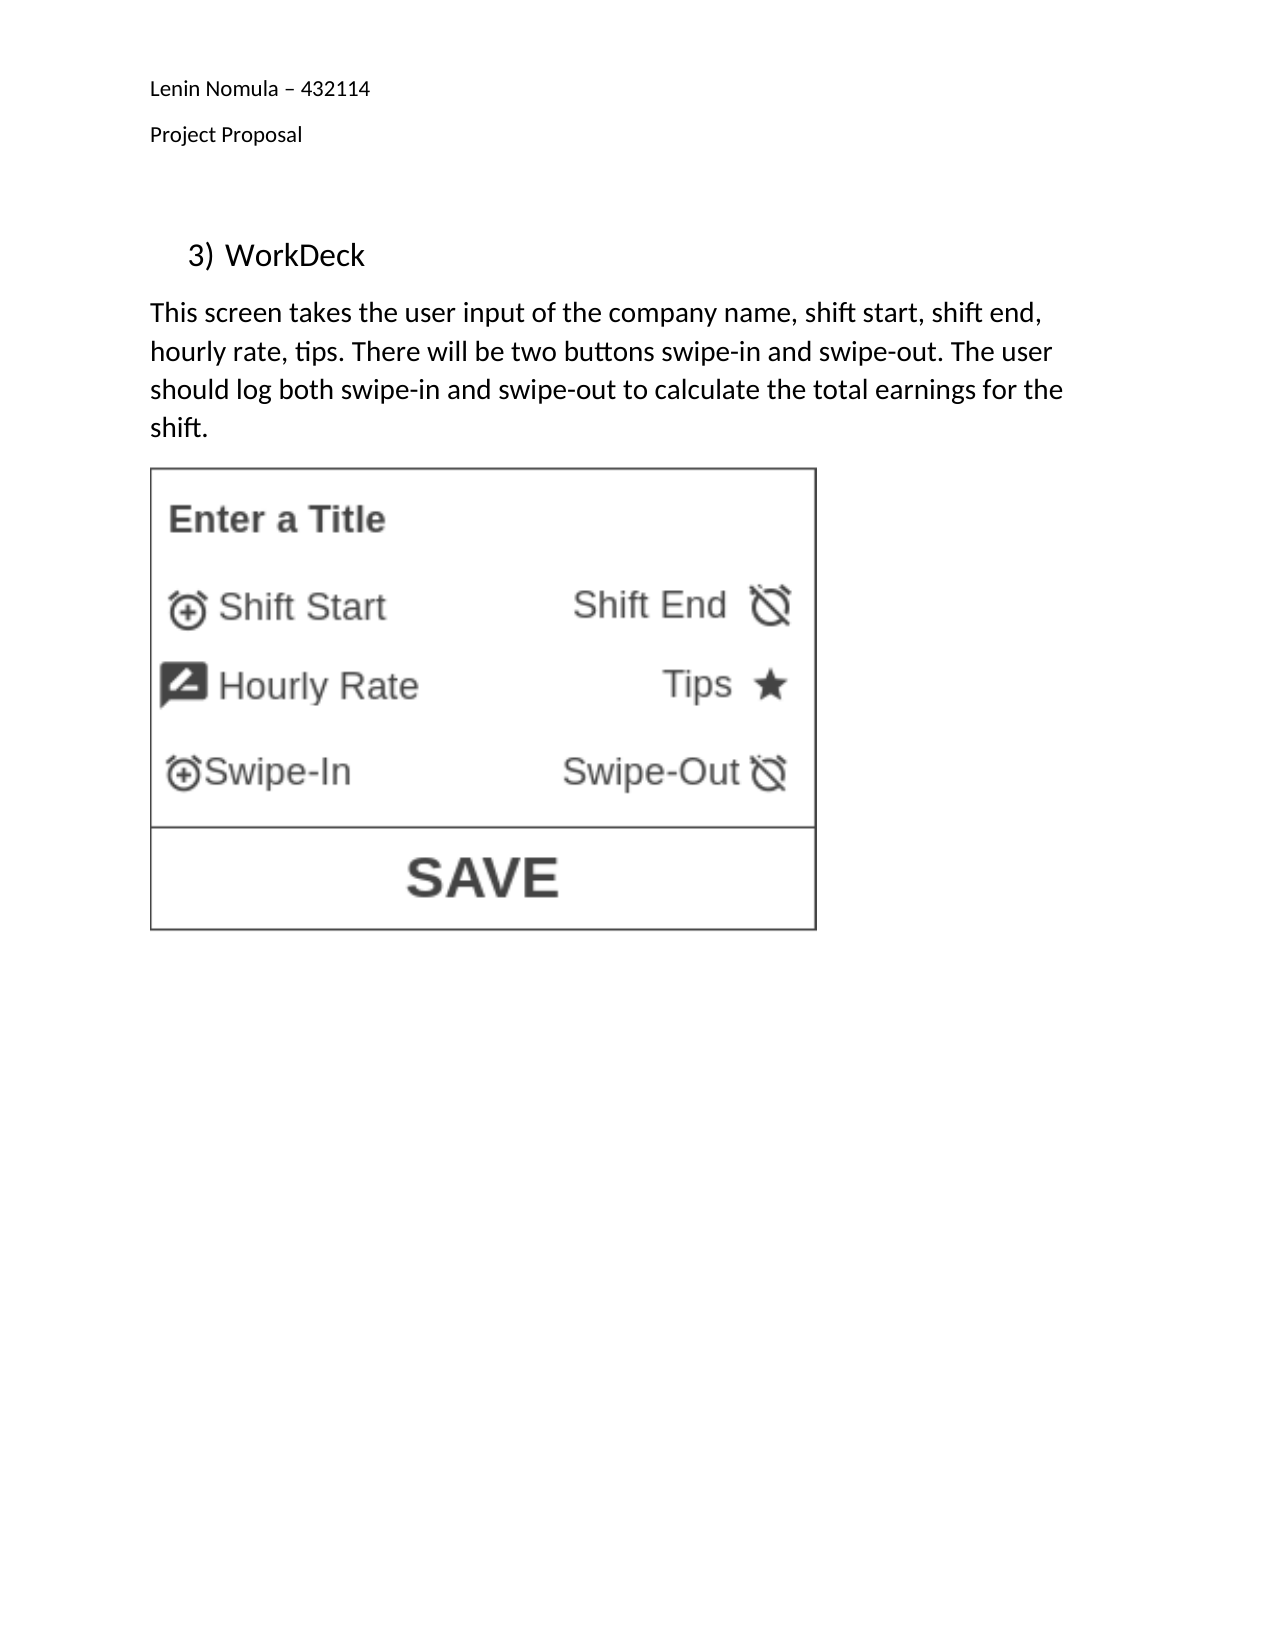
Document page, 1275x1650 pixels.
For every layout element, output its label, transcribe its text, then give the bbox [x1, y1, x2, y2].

picture [150, 464, 817, 1465]
text This screen takes the user input of the company name, shift start, shift end, hourly rate, tips. There will be two buttons swipe-in and swipe-out. The user should log both swipe-in and swipe-out to calculate the total earnings for the shift. [150, 294, 1125, 445]
list WorkDeck [187, 233, 1125, 274]
